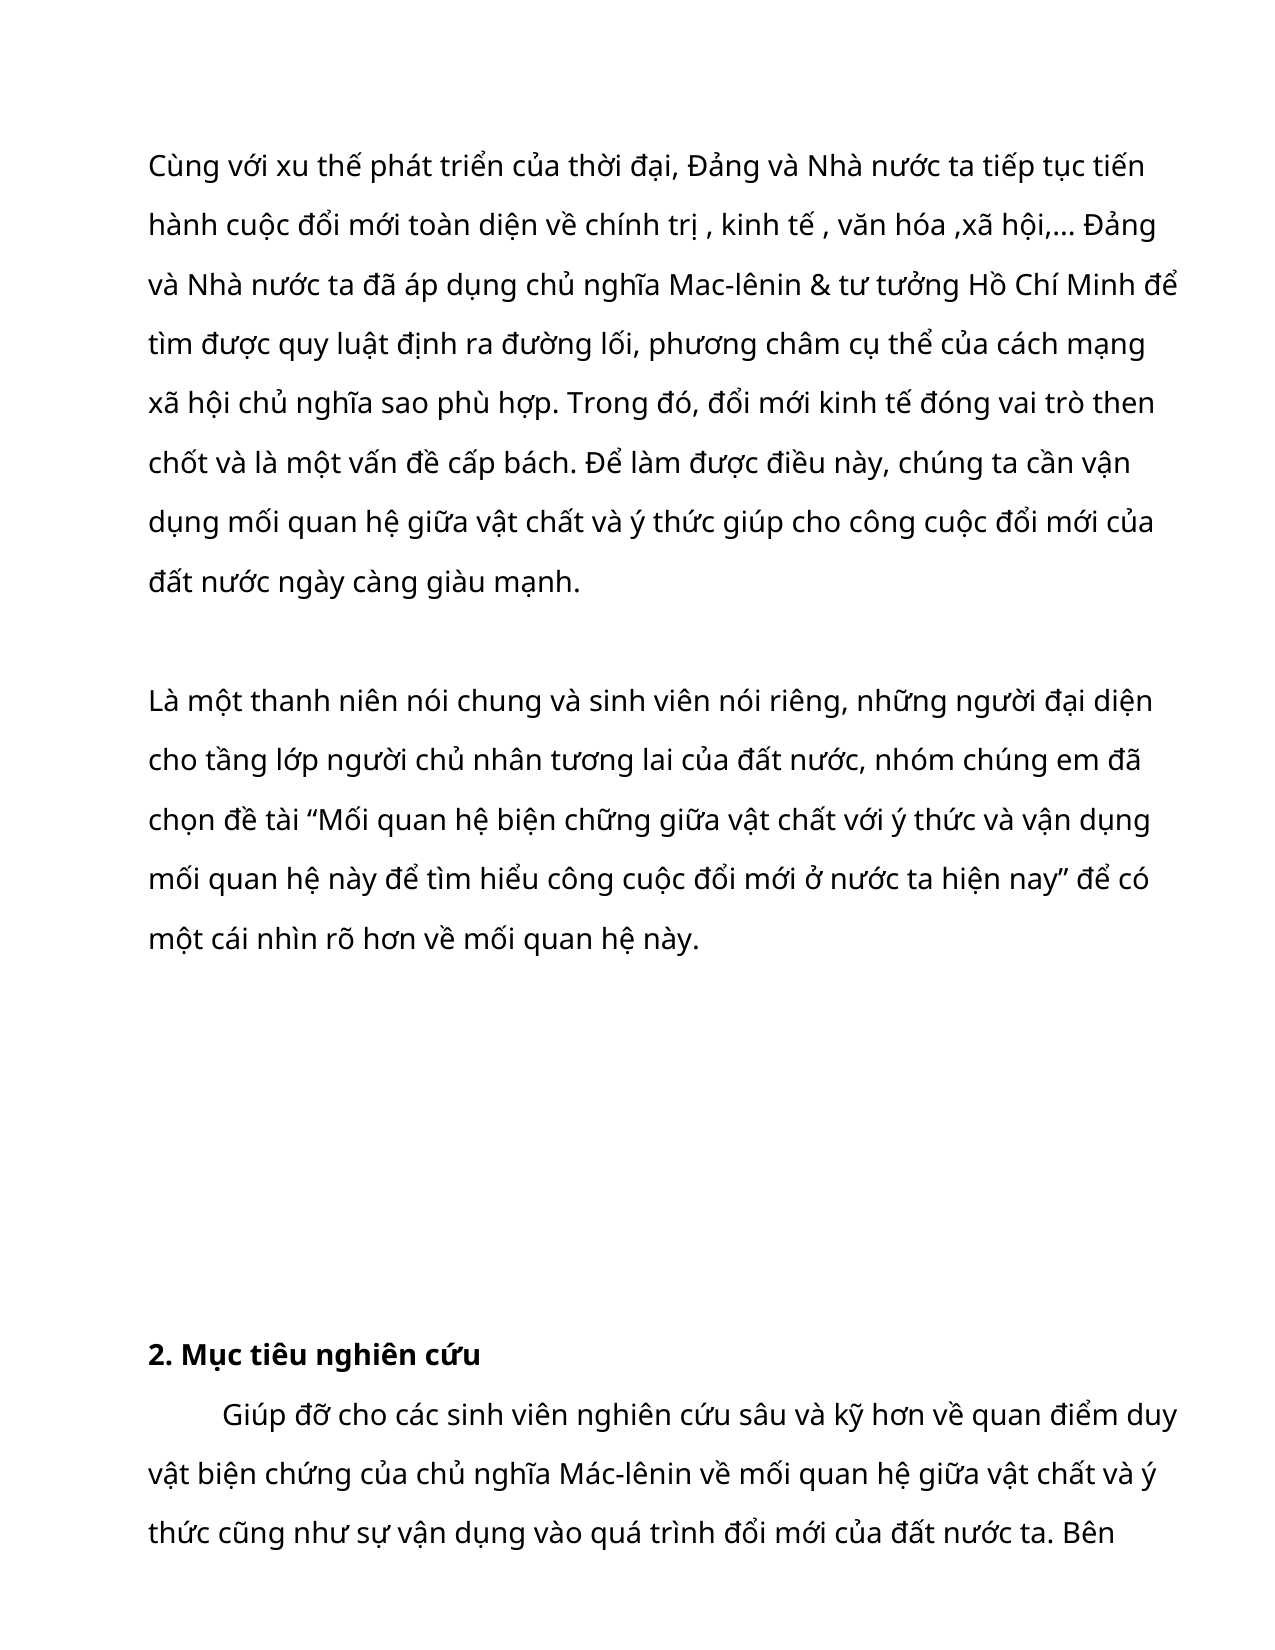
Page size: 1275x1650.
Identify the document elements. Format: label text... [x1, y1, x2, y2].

text Là một thanh niên nói chung và sinh viên nói riêng, những người đại diện cho tầng lớp người chủ nhân tương lai của đất nước, nhóm chúng em đã chọn đề tài “Mối quan hệ biện chững giữa vật chất với ý thức và vận dụng mối quan hệ này để tìm hiểu công cuộc đổi mới ở nước ta hiện nay” để có một cái nhìn rõ hơn về mối quan hệ này. [148, 680, 1185, 958]
text 2. Mục tiêu nghiên cứu [148, 1334, 1185, 1374]
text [148, 1394, 1186, 1552]
text Cùng với xu thế phát triển của thời đại, Đảng và Nhà nước ta tiếp tục tiến hành cuộc đổi mới toàn diện về chính trị , kinh tế , văn hóa ,xã hội,... Đảng và Nhà nước ta đã áp dụng chủ nghĩa Mac-lênin & tư tưởng Hồ Chí Minh để tìm được quy luật định ra đường lối, phương châm cụ thể của cách mạng xã hội chủ nghĩa sao phù hợp. Trong đó, đổi mới kinh tế đóng vai trò then chốt và là một vấn đề cấp bách. Để làm được điều này, chúng ta cần vận dụng mối quan hệ giữa vật chất và ý thức giúp cho công cuộc đổi mới của đất nước ngày càng giàu mạnh. [148, 145, 1185, 601]
